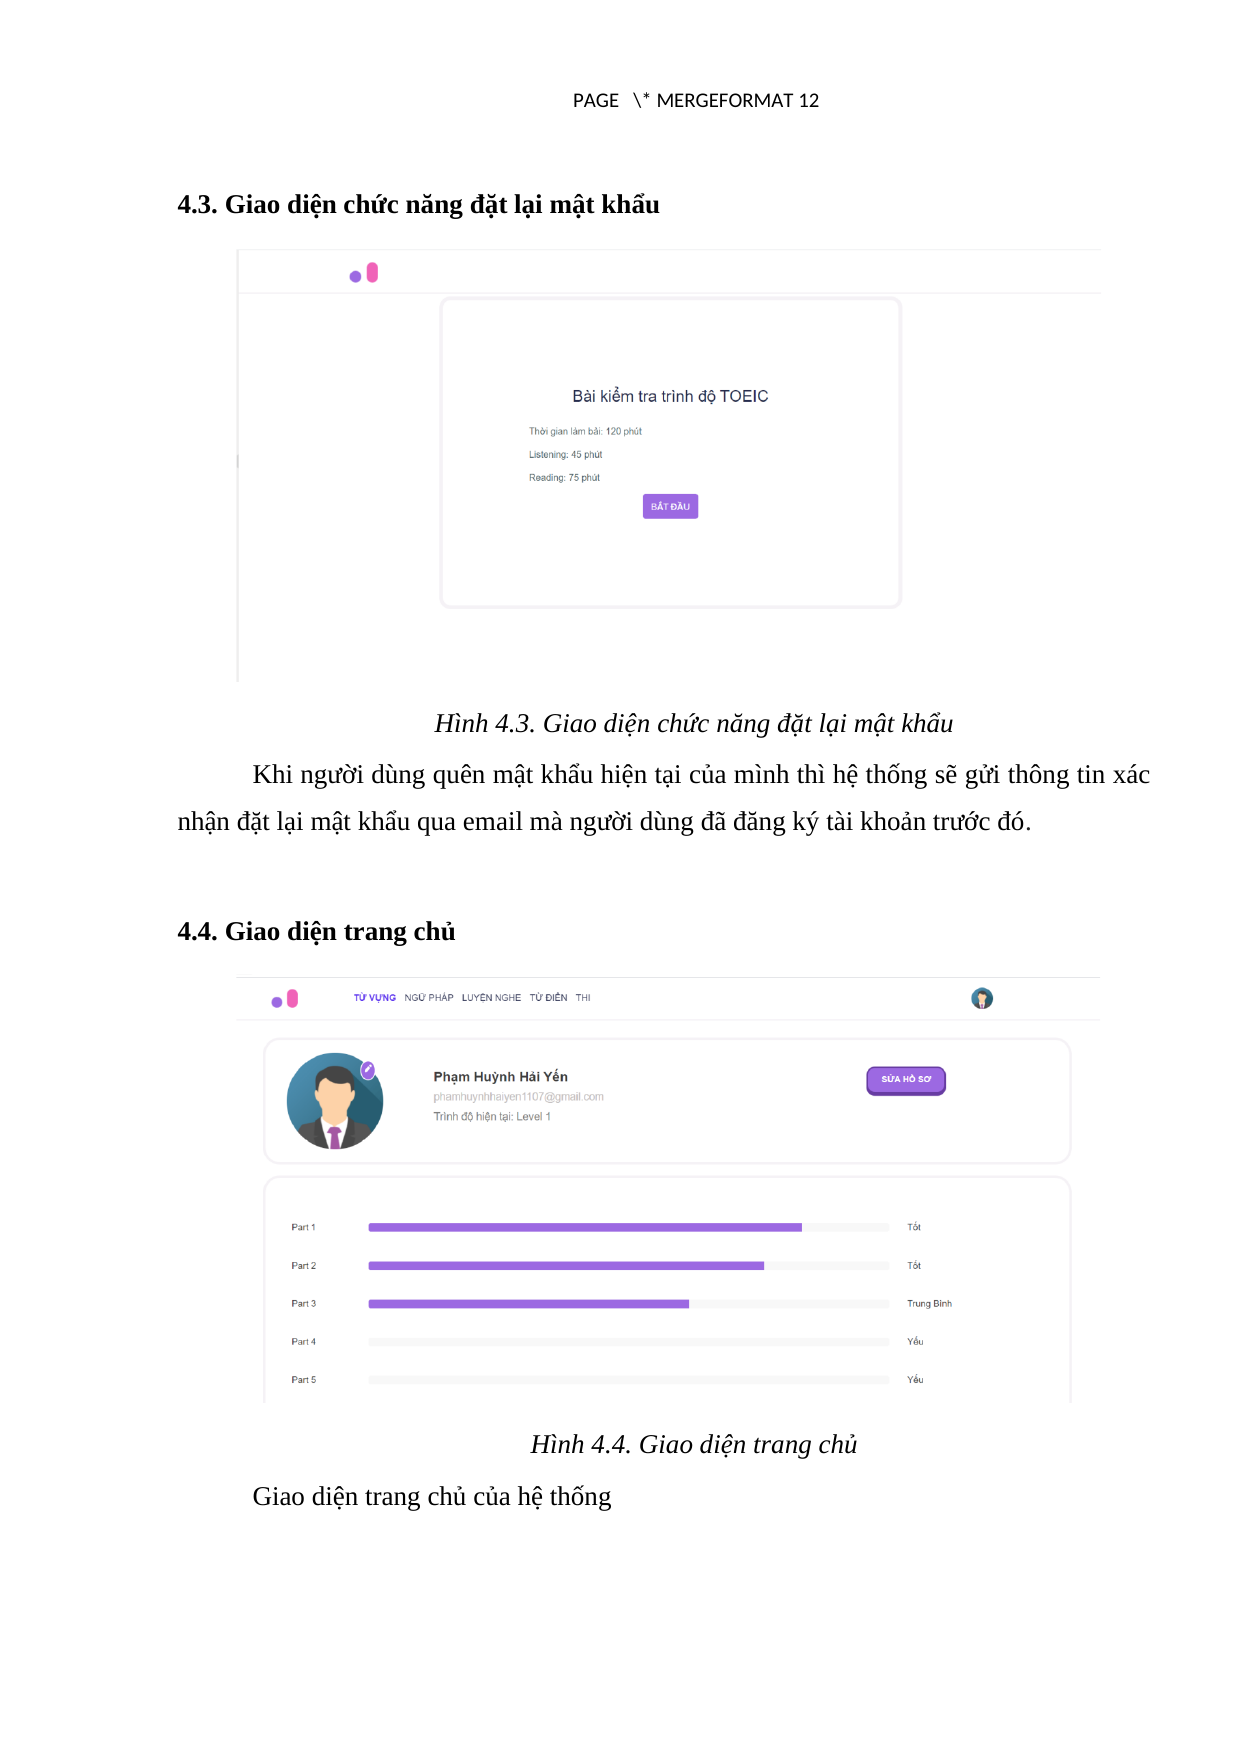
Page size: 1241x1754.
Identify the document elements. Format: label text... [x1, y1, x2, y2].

subtitle Giao diện chức năng đặt lại mật khẩu [177, 188, 1152, 219]
picture [236, 247, 1102, 682]
text Hình 4.3. Giao diện chức năng đặt lại mật khẩu [177, 707, 1152, 738]
text Giao diện trang chủ của hệ thống [177, 1480, 1152, 1511]
text Khi người dùng quên mật khẩu hiện tại của mình thì hệ thống sẽ gửi thông tin xác nhận đặt lại mật khẩu qua email mà người dùng đã đăng ký tài khoản trước đó. [177, 759, 1152, 836]
text Hình 4.4. Giao diện trang chủ [177, 1428, 1152, 1459]
picture [236, 974, 1101, 1403]
subtitle Giao diện trang chủ [177, 915, 1152, 946]
